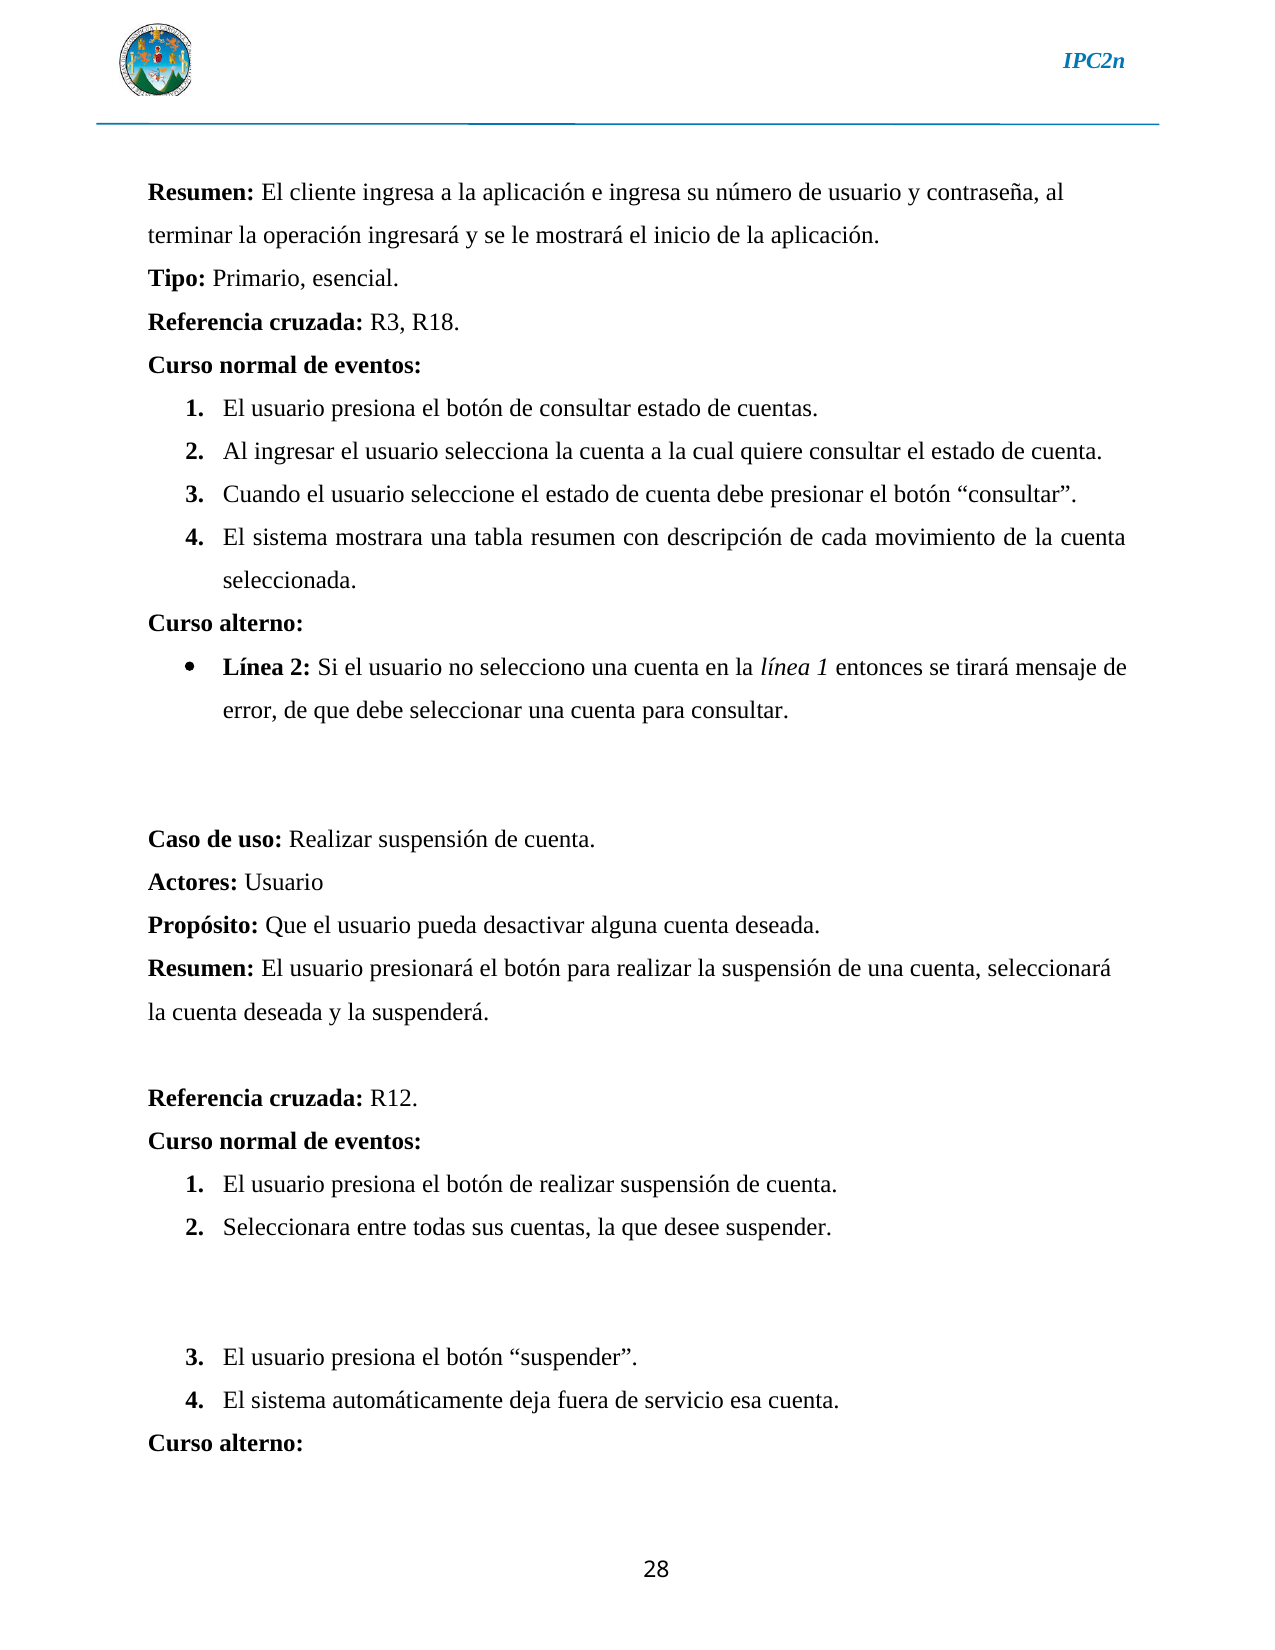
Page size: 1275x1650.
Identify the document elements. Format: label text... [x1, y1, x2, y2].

text Curso alterno: [148, 1428, 1127, 1457]
list El sistema automáticamente deja fuera de servicio esa cuenta. [185, 1385, 1127, 1413]
text Caso de uso: Realizar suspensión de cuenta. [148, 824, 1127, 853]
text Resumen: El cliente ingresa a la aplicación e ingresa su número de usuario y contraseña, al terminar la operación ingresará y se le mostrará el inicio de la aplicación. [148, 177, 1127, 249]
list Seleccionara entre todas sus cuentas, la que desee suspender. [185, 1212, 1127, 1241]
text Tipo: Primario, esencial. [148, 263, 1127, 292]
text Resumen: El usuario presionará el botón para realizar la suspensión de una cuenta, seleccionará la cuenta deseada y la suspenderá. [148, 953, 1127, 1025]
text Propósito: Que el usuario pueda desactivar alguna cuenta deseada. [148, 910, 1127, 939]
text Curso alterno: [148, 608, 1127, 637]
text Curso normal de eventos: [148, 350, 1127, 378]
text Curso normal de eventos: [148, 1126, 1127, 1155]
picture [119, 23, 192, 96]
text Actores: Usuario [148, 867, 1127, 896]
list Al ingresar el usuario selecciona la cuenta a la cual quiere consultar el estado de cuenta. [185, 436, 1127, 465]
list El usuario presiona el botón de realizar suspensión de cuenta. [185, 1169, 1127, 1198]
text Referencia cruzada: R3, R18. [148, 307, 1127, 335]
list El usuario presiona el botón “suspender”. [185, 1342, 1127, 1370]
list El usuario presiona el botón de consultar estado de cuentas. [185, 393, 1127, 422]
list Línea 2: Si el usuario no selecciono una cuenta en la línea 1 entonces se tirará mensaje de error, de que debe seleccionar una cuenta para consultar. [185, 652, 1127, 723]
text Referencia cruzada: R12. [148, 1083, 1127, 1112]
list El sistema mostrara una tabla resumen con descripción de cada movimiento de la cuenta seleccionada. [185, 522, 1127, 594]
list Cuando el usuario seleccione el estado de cuenta debe presionar el botón “consultar”. [185, 479, 1127, 508]
